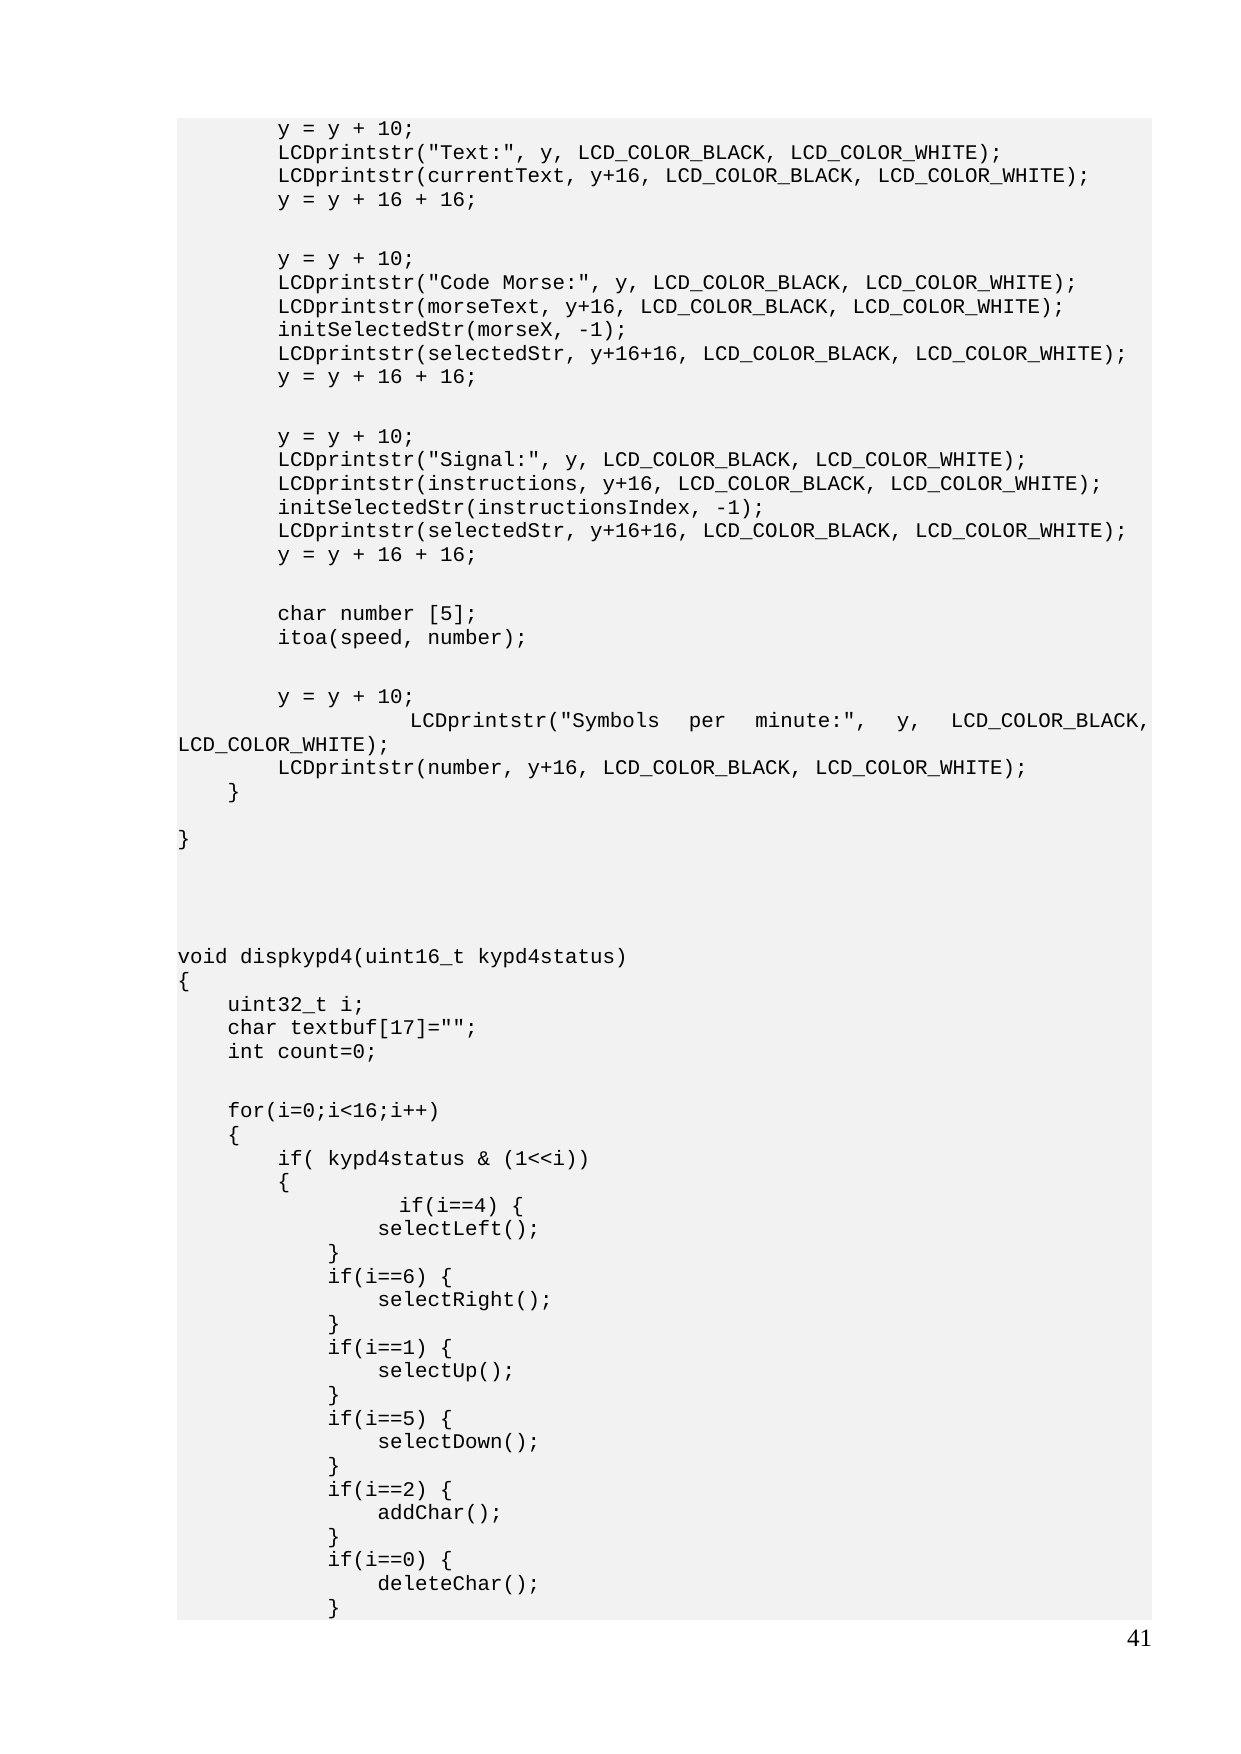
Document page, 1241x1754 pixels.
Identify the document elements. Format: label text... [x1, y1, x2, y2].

text void dispkypd4(uint16_t kypd4status) [177, 946, 1152, 970]
text selectRight(); [177, 1289, 1152, 1313]
text if(i==0) { [177, 1549, 1152, 1573]
text LCDprintstr("Code Morse:", y, LCD_COLOR_BLACK, LCD_COLOR_WHITE); [177, 272, 1152, 296]
text } [177, 1313, 1152, 1337]
text { [177, 970, 1152, 994]
text if(i==2) { [177, 1478, 1152, 1502]
text for(i=0;i<16;i++) [177, 1100, 1152, 1124]
text y = y + 10; [177, 118, 1152, 142]
text LCDprintstr(selectedStr, y+16+16, LCD_COLOR_BLACK, LCD_COLOR_WHITE); [177, 520, 1152, 544]
text { [177, 1124, 1152, 1147]
text LCDprintstr(number, y+16, LCD_COLOR_BLACK, LCD_COLOR_WHITE); [177, 757, 1152, 781]
text y = y + 10; [177, 426, 1152, 449]
text if(i==6) { [177, 1266, 1152, 1289]
text } [177, 1455, 1152, 1478]
text if( kypd4status & (1<<i)) [177, 1147, 1152, 1171]
text char number [5]; [177, 603, 1152, 627]
text selectLeft(); [177, 1218, 1152, 1242]
text selectUp(); [177, 1360, 1152, 1384]
text LCDprintstr(selectedStr, y+16+16, LCD_COLOR_BLACK, LCD_COLOR_WHITE); [177, 343, 1152, 367]
text LCDprintstr("Text:", y, LCD_COLOR_BLACK, LCD_COLOR_WHITE); [177, 142, 1152, 165]
text } [177, 1526, 1152, 1549]
text if(i==4) { [177, 1195, 1152, 1218]
text } [177, 781, 1152, 804]
text initSelectedStr(instructionsIndex, -1); [177, 497, 1152, 520]
text y = y + 16 + 16; [177, 367, 1152, 390]
text LCDprintstr(morseText, y+16, LCD_COLOR_BLACK, LCD_COLOR_WHITE); [177, 296, 1152, 319]
text LCDprintstr(instructions, y+16, LCD_COLOR_BLACK, LCD_COLOR_WHITE); [177, 473, 1152, 497]
text selectDown(); [177, 1431, 1152, 1455]
text } [177, 828, 1152, 852]
text } [177, 1242, 1152, 1266]
text deleteChar(); [177, 1573, 1152, 1597]
text LCDprintstr(currentText, y+16, LCD_COLOR_BLACK, LCD_COLOR_WHITE); [177, 165, 1152, 189]
text } [177, 1384, 1152, 1408]
text y = y + 16 + 16; [177, 544, 1152, 568]
text y = y + 10; [177, 686, 1152, 710]
text y = y + 16 + 16; [177, 189, 1152, 213]
text initSelectedStr(morseX, -1); [177, 319, 1152, 343]
text { [177, 1171, 1152, 1195]
text addChar(); [177, 1502, 1152, 1526]
text int count=0; [177, 1041, 1152, 1064]
text } [177, 1597, 1152, 1620]
text itoa(speed, number); [177, 627, 1152, 651]
text uint32_t i; [177, 994, 1152, 1017]
text if(i==5) { [177, 1408, 1152, 1431]
text LCDprintstr("Symbols per minute:", y, LCD_COLOR_BLACK, LCD_COLOR_WHITE); [177, 710, 1152, 757]
text char textbuf[17]=""; [177, 1017, 1152, 1041]
text if(i==1) { [177, 1337, 1152, 1360]
text LCDprintstr("Signal:", y, LCD_COLOR_BLACK, LCD_COLOR_WHITE); [177, 449, 1152, 473]
text y = y + 10; [177, 248, 1152, 272]
